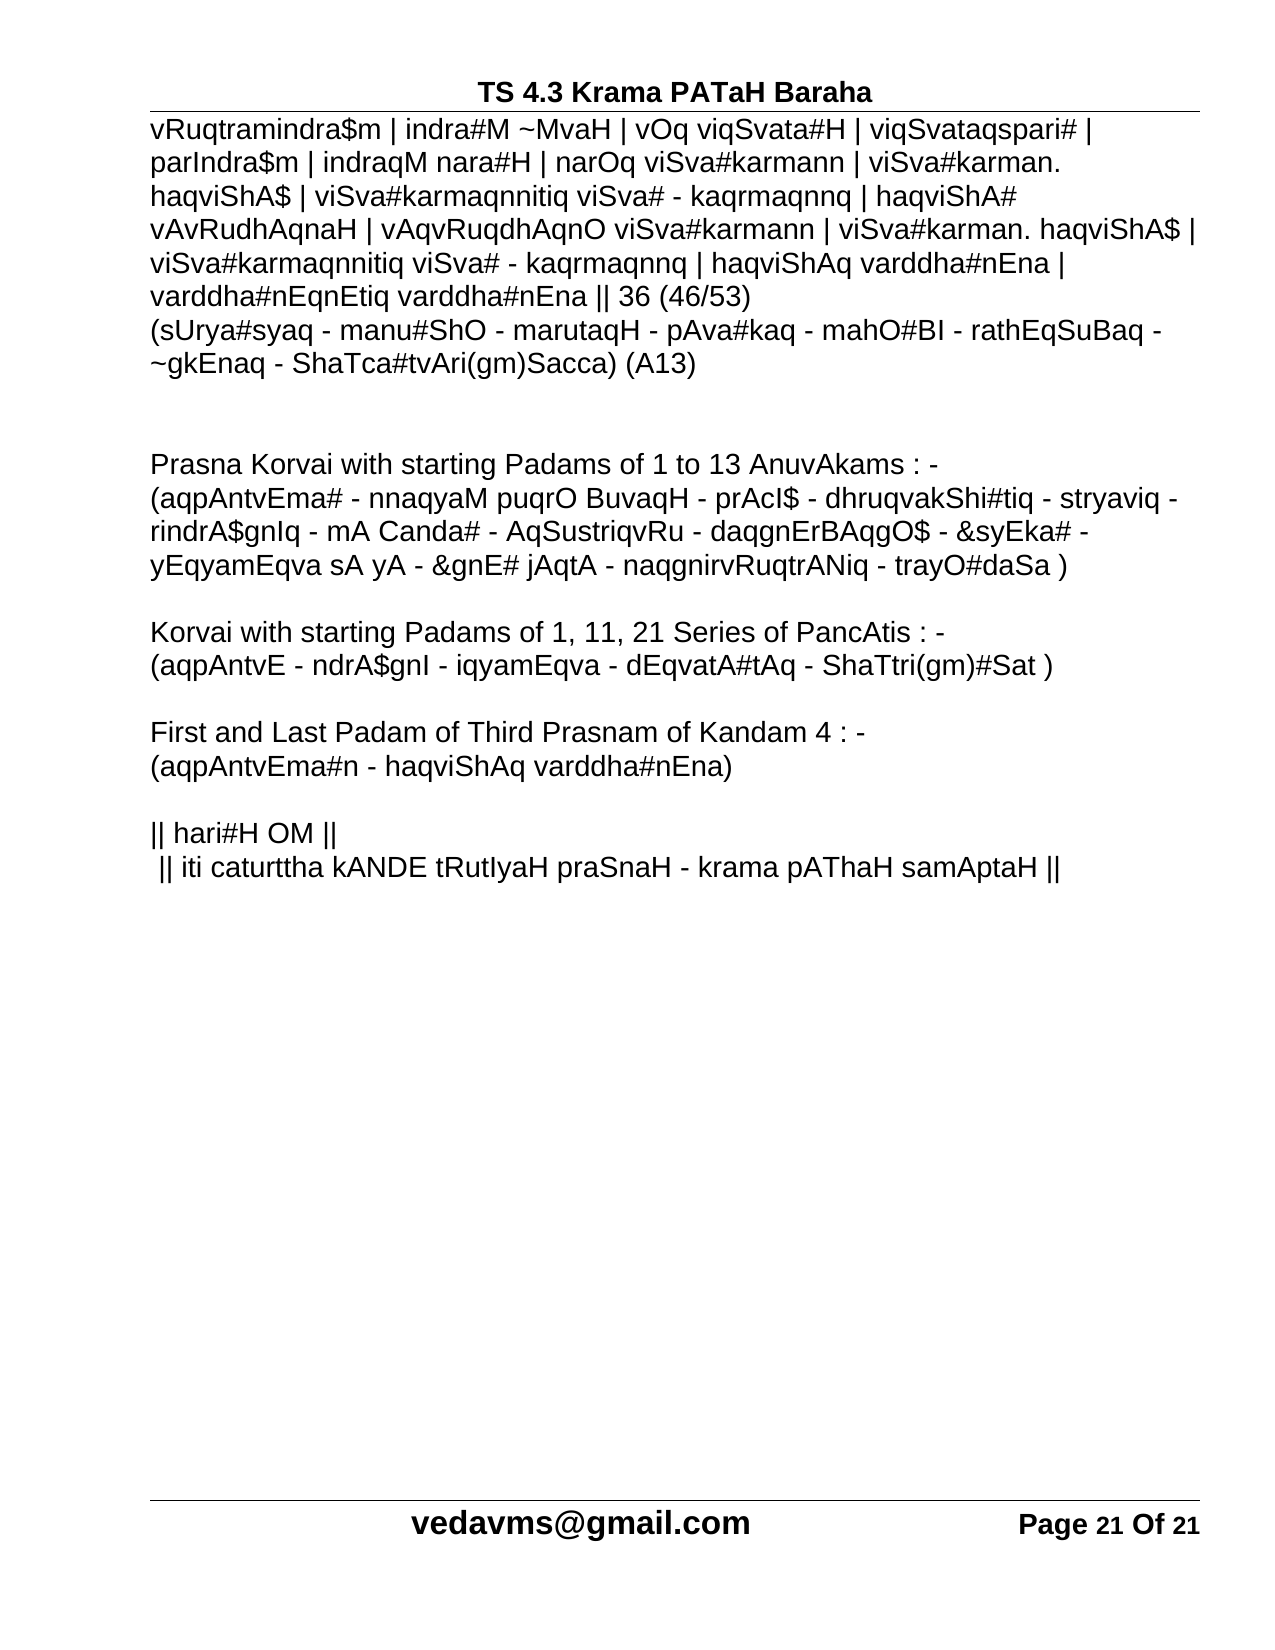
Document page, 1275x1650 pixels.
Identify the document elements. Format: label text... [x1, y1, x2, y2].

text (aqpAntvEma# - nnaqyaM puqrO BuvaqH - prAcI$ - dhruqvakShi#tiq - stryaviq - rindrA$gnIq - mA Canda# - AqSustriqvRu - daqgnErBAqgO$ - &syEka# - yEqyamEqva sA yA - &gnE# jAqtA - naqgnirvRuqtrANiq - trayO#daSa ) [150, 481, 1200, 581]
text || iti caturttha kANDE tRutIyaH praSnaH - krama pAThaH samAptaH || [150, 849, 1200, 883]
text (aqpAntvE - ndrA$gnI - iqyamEqva - dEqvatA#tAq - ShaTtri(gm)#Sat ) [150, 648, 1200, 682]
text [150, 112, 1200, 313]
text First and Last Padam of Third Prasnam of Kandam 4 : - [150, 715, 1200, 749]
text (aqpAntvEma#n - haqviShAq varddha#nEna) [150, 749, 1200, 782]
text Prasna Korvai with starting Padams of 1 to 13 AnuvAkams : - [150, 447, 1200, 481]
text || hari#H OM || [150, 816, 1200, 849]
text (sUrya#syaq - manu#ShO - marutaqH - pAva#kaq - mahO#BI - rathEqSuBaq - ~gkEnaq - ShaTca#tvAri(gm)Sacca) (A13) [150, 313, 1200, 380]
text Korvai with starting Padams of 1, 11, 21 Series of PancAtis : - [150, 615, 1200, 648]
